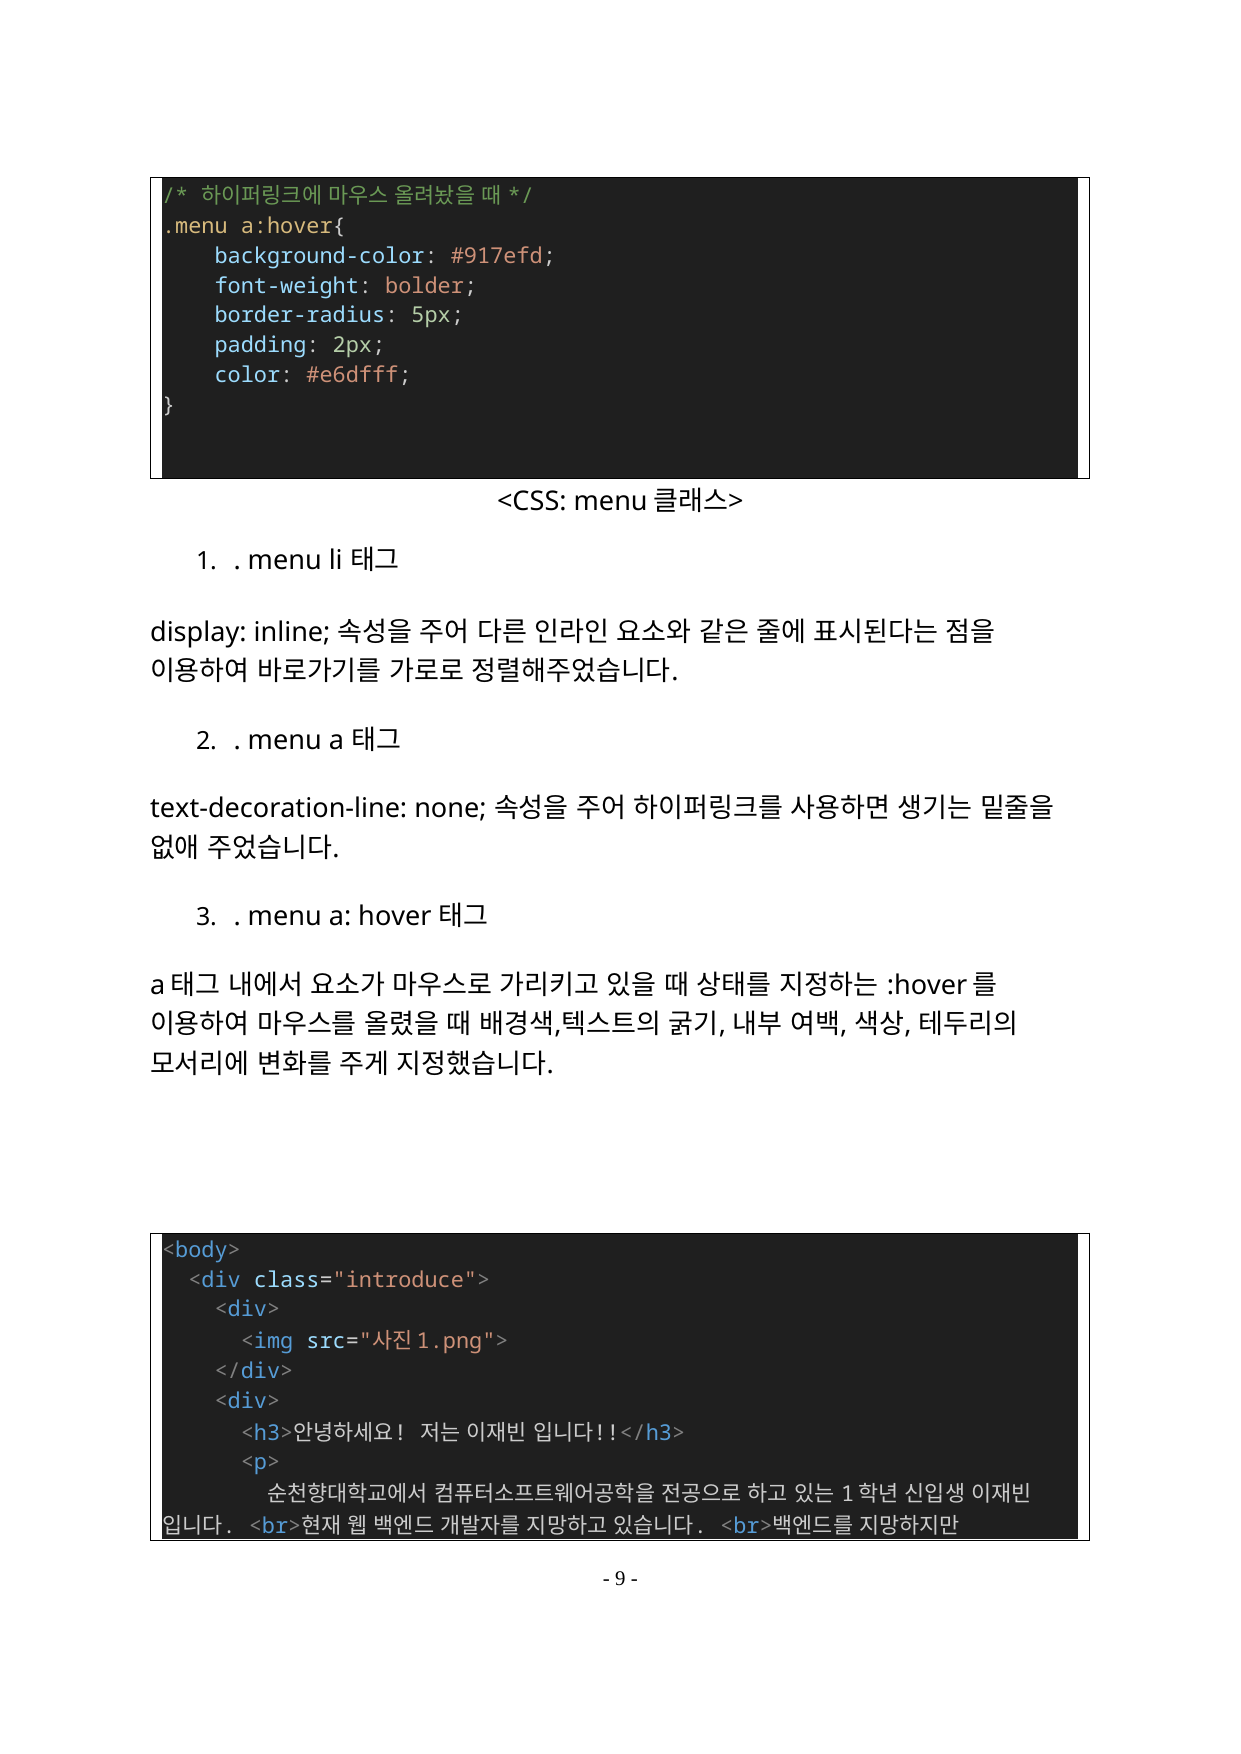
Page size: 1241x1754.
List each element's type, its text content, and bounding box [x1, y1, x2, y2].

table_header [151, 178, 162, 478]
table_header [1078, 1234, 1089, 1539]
text a태그 내에서 요소가 마우스로 가리키고 있을 때 상태를 지정하는 :hover를 이용하여 마우스를 올렸을 때 배경색,텍스트의 굵기, 내부 여백, 색상, 테두리의 모서리에 변화를 주게 지정했습니다. [150, 963, 1090, 1081]
list . menu a 태그 [196, 718, 1090, 757]
text display: inline; 속성을 주어 다른 인라인 요소와 같은 줄에 표시된다는 점을 이용하여 바로가기를 가로로 정렬해주었습니다. [150, 610, 1090, 689]
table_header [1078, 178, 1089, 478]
text text-decoration-line: none; 속성을 주어 하이퍼링크를 사용하면 생기는 밑줄을 없애 주었습니다. [150, 786, 1090, 865]
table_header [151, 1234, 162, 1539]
list . menu a: hover 태그 [196, 894, 1090, 934]
list . menu li 태그 [196, 538, 1090, 578]
text <CSS: menu클래스> [150, 479, 1090, 518]
